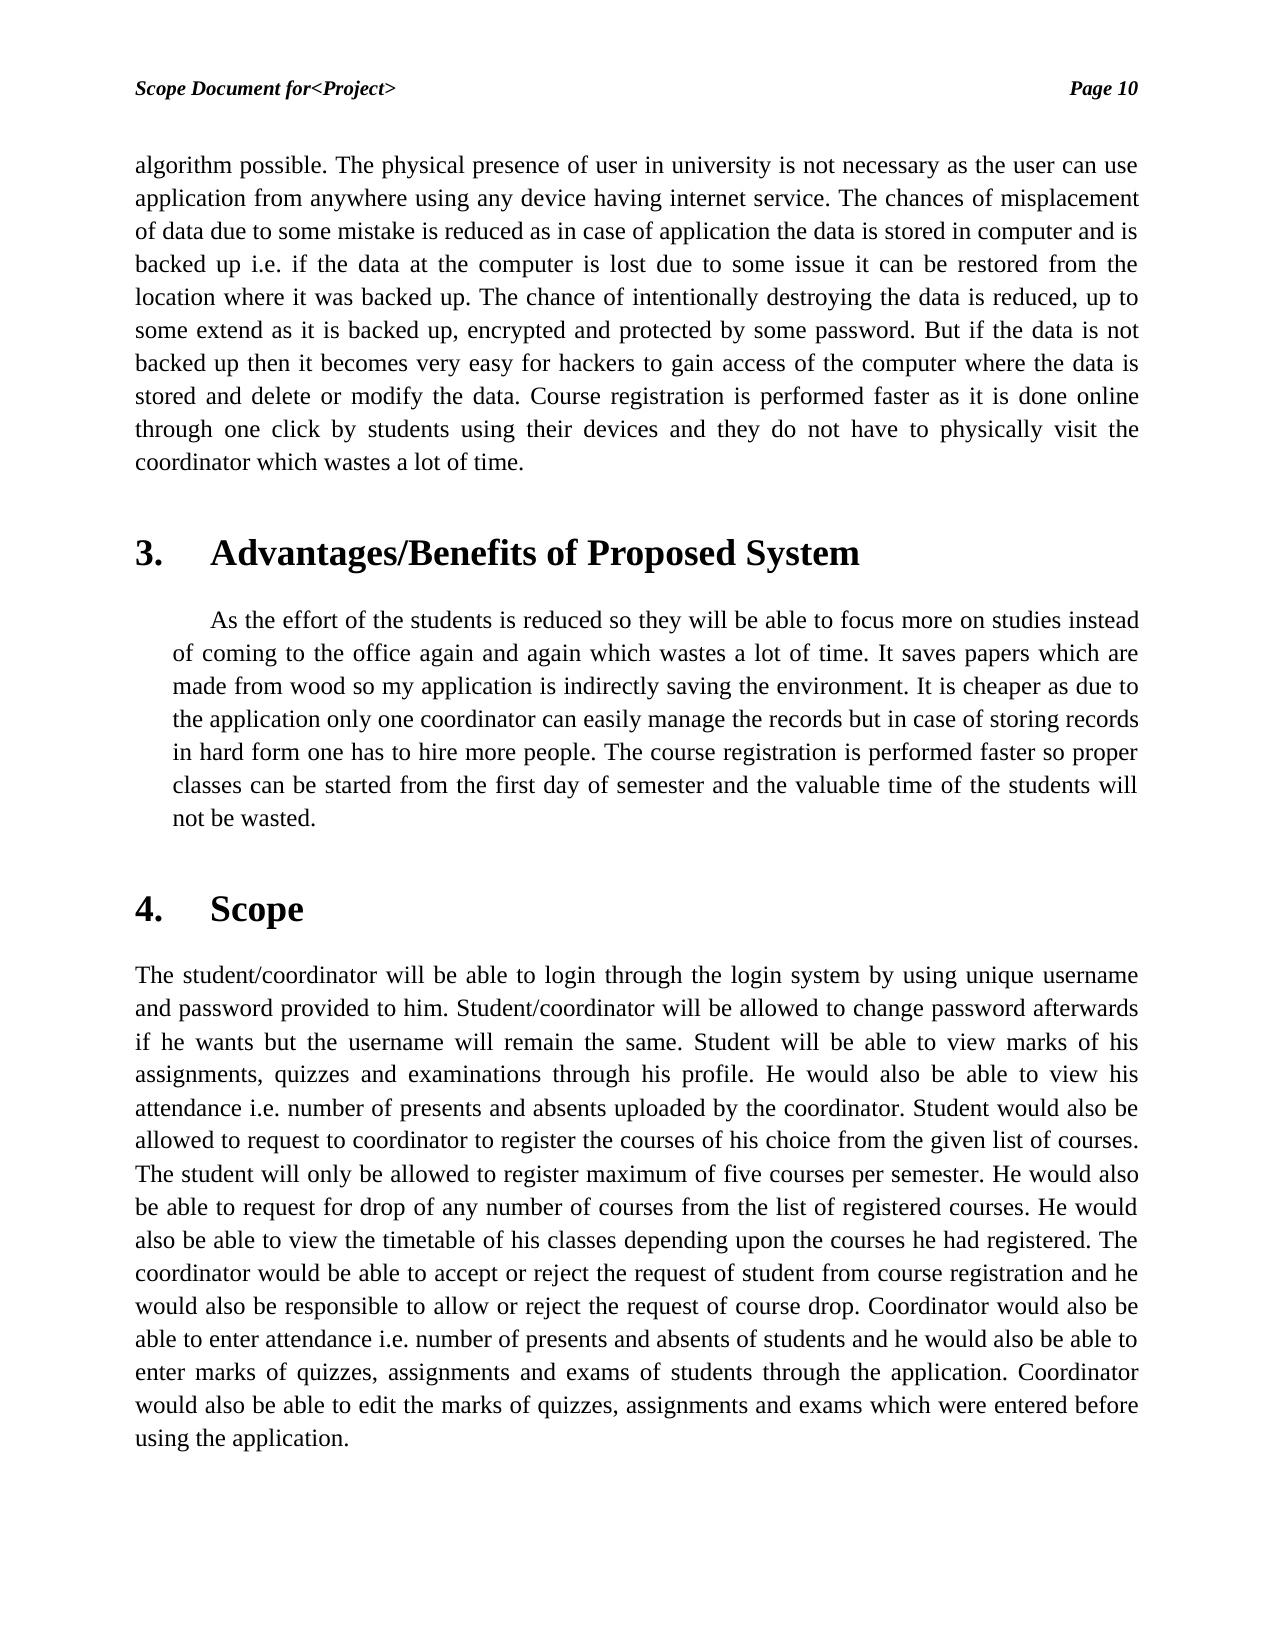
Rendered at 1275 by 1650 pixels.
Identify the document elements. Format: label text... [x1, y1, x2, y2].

subtitle Advantages/Benefits of Proposed System [135, 530, 1140, 573]
text The student/coordinator will be able to login through the login system by using unique username and password provided to him. Student/coordinator will be allowed to change password afterwards if he wants but the username will remain the same. Student will be able to view marks of his assignments, quizzes and examinations through his profile. He would also be able to view his attendance i.e. number of presents and absents uploaded by the coordinator. Student would also be allowed to request to coordinator to register the courses of his choice from the given list of courses. The student will only be allowed to register maximum of five courses per semester. He would also be able to request for drop of any number of courses from the list of registered courses. He would also be able to view the timetable of his classes depending upon the courses he had registered. The coordinator would be able to accept or reject the request of student from course registration and he would also be responsible to allow or reject the request of course drop. Coordinator would also be able to enter attendance i.e. number of presents and absents of students and he would also be able to enter marks of quizzes, assignments and exams of students through the application. Coordinator would also be able to edit the marks of quizzes, assignments and exams which were entered before using the application. [135, 961, 1140, 1452]
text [135, 150, 1140, 476]
text As the effort of the students is reduced so they will be able to focus more on studies instead of coming to the office again and again which wastes a lot of time. It saves papers which are made from wood so my application is indirectly saving the environment. It is cheaper as due to the application only one coordinator can easily manage the records but in case of storing records in hard form one has to hire more people. The course registration is performed faster so proper classes can be started from the first day of semester and the valuable time of the students will not be wasted. [135, 605, 1140, 832]
subtitle Scope [135, 886, 1140, 929]
